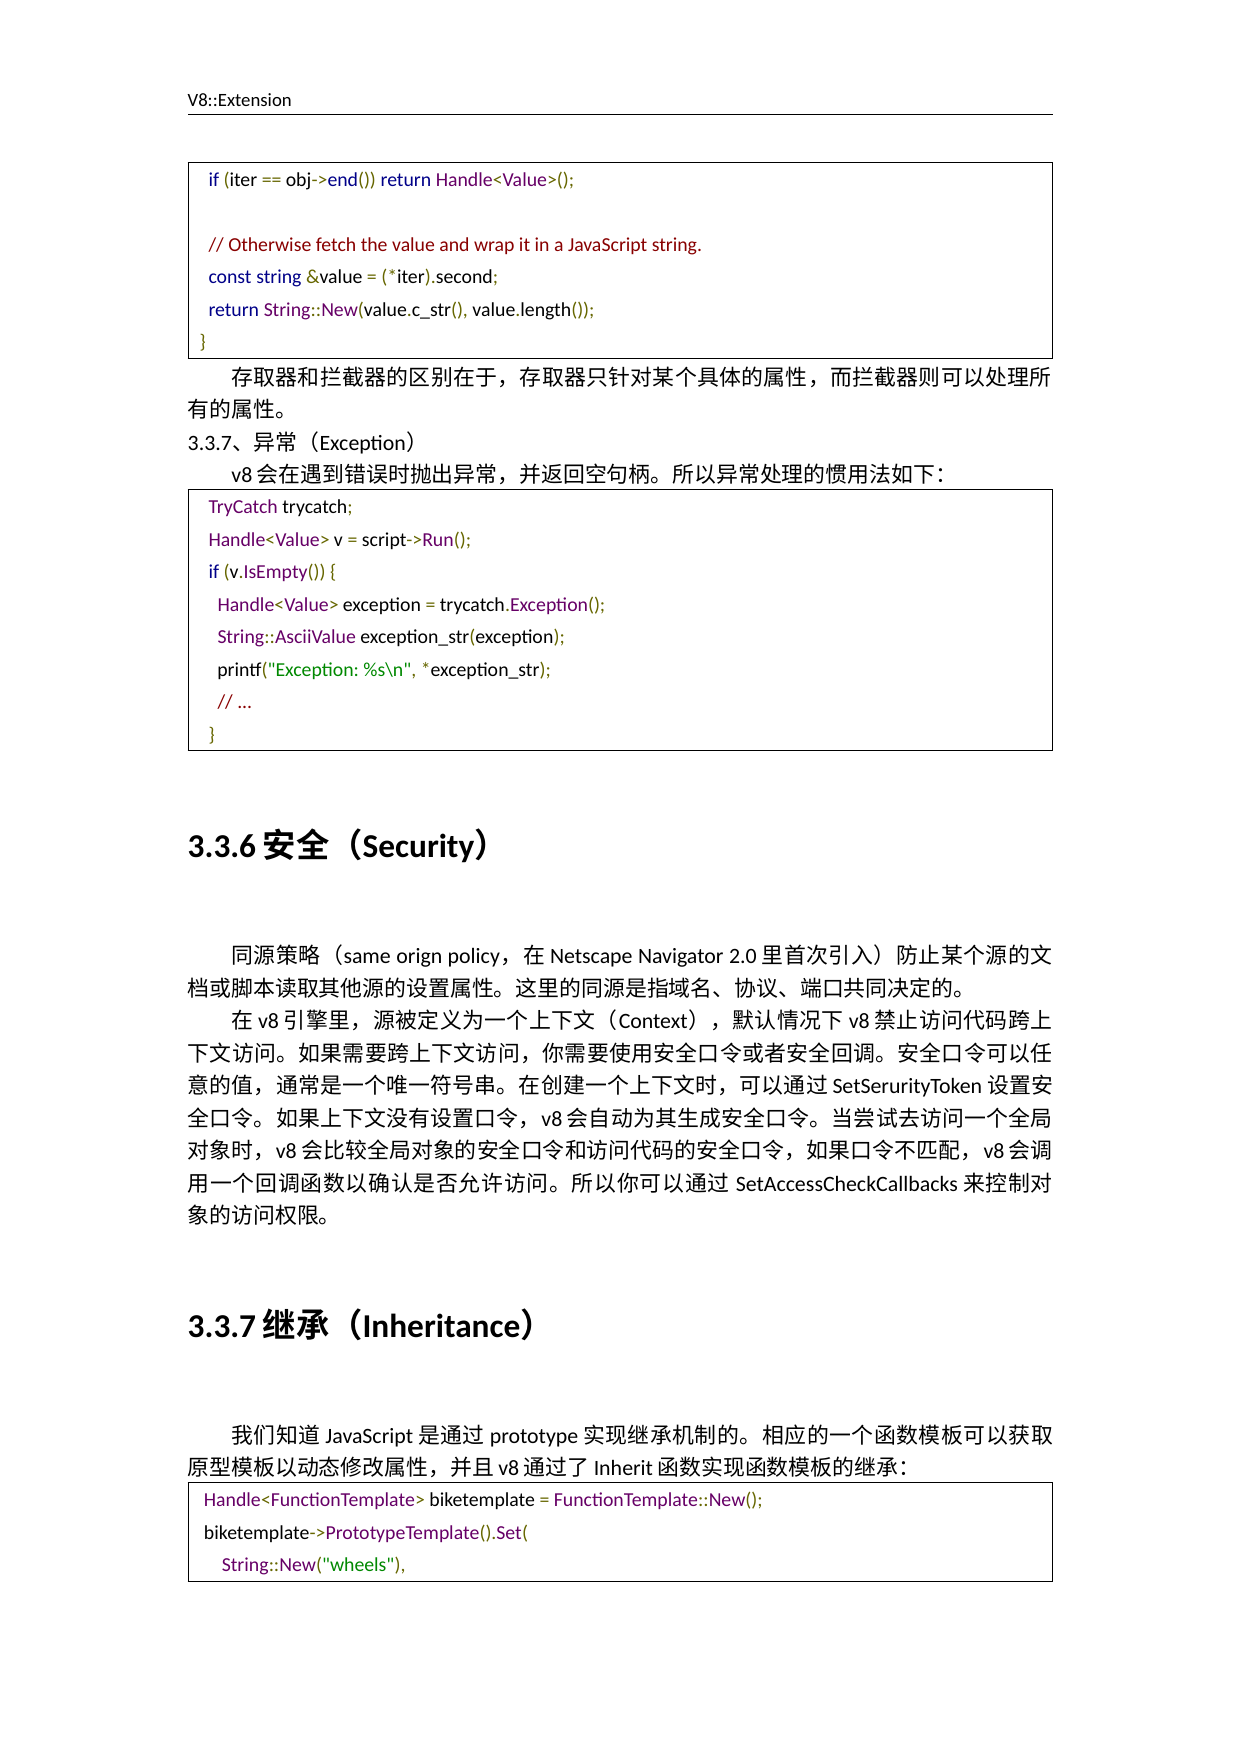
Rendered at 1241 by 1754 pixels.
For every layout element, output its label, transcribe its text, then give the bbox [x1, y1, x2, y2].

text 在v8引擎里，源被定义为一个上下文（Context），默认情况下v8禁止访问代码跨上下文访问。如果需要跨上下文访问，你需要使用安全口令或者安全回调。安全口令可以任意的值，通常是一个唯一符号串。在创建一个上下文时，可以通过SetSerurityToken设置安全口令。如果上下文没有设置口令，v8会自动为其生成安全口令。当尝试去访问一个全局对象时，v8会比较全局对象的安全口令和访问代码的安全口令，如果口令不匹配，v8会调用一个回调函数以确认是否允许访问。所以你可以通过SetAccessCheckCallbacks来控制对象的访问权限。 [187, 1003, 1053, 1230]
subtitle 继承（Inheritance） [187, 1290, 1053, 1355]
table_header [189, 1483, 1052, 1581]
subtitle 安全（Security） [187, 811, 1053, 876]
text 存取器和拦截器的区别在于，存取器只针对某个具体的属性，而拦截器则可以处理所有的属性。 [187, 359, 1053, 424]
table_header TryCatch trycatch; Handle<Value> v = script->Run(); if (v.IsEmpty()) { Handle<Value> exception = trycatch.Exception(); String::AsciiValue exception_str(exception); printf("Exception: %s\n", *exception_str); // ... } [189, 490, 1052, 750]
text 3.3.7、异常（Exception） [187, 424, 1053, 457]
text 同源策略（same orign policy，在Netscape Navigator 2.0里首次引入）防止某个源的文档或脚本读取其他源的设置属性。这里的同源是指域名、协议、端口共同决定的。 [187, 938, 1053, 1003]
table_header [189, 163, 1052, 358]
text 我们知道JavaScript是通过prototype实现继承机制的。相应的一个函数模板可以获取原型模板以动态修改属性，并且v8通过了Inherit函数实现函数模板的继承： [187, 1417, 1053, 1482]
text v8会在遇到错误时抛出异常，并返回空句柄。所以异常处理的惯用法如下： [187, 457, 1053, 489]
